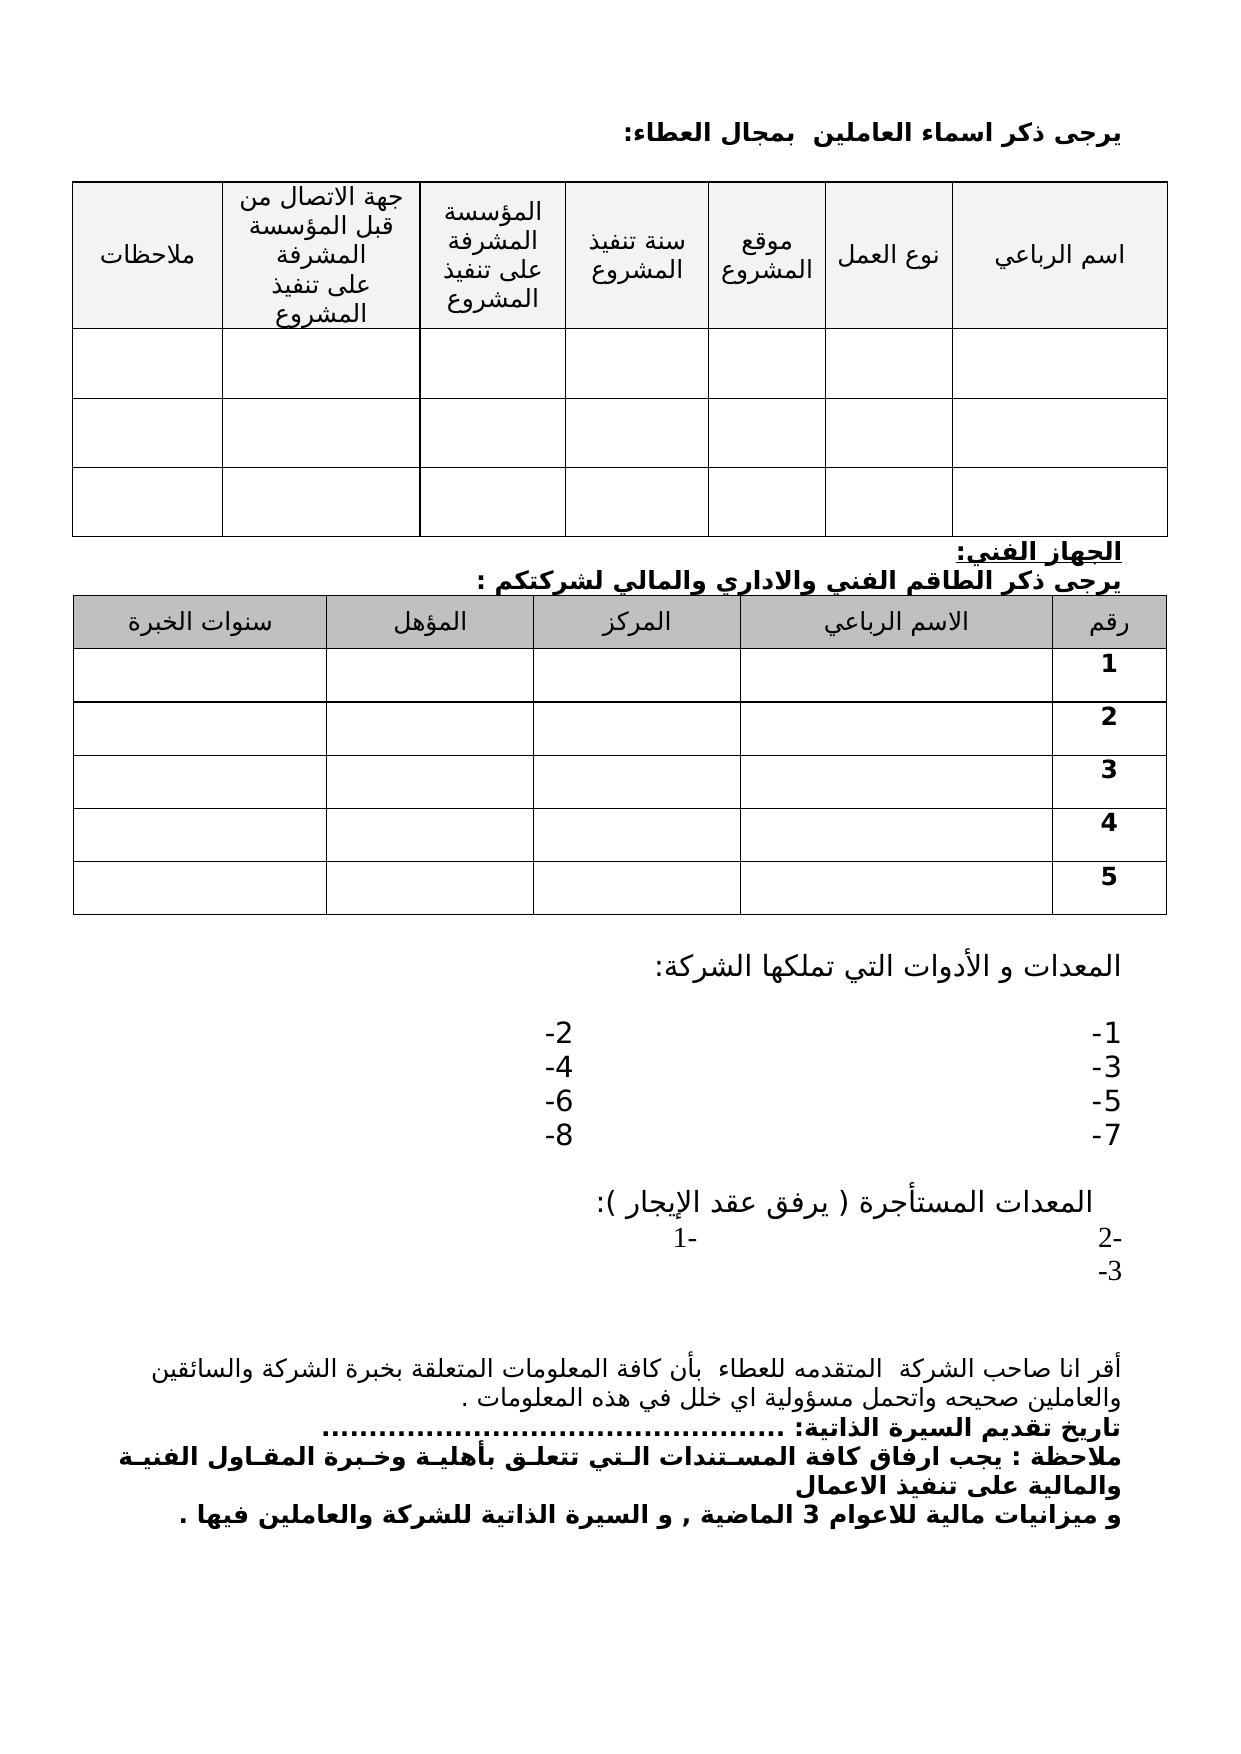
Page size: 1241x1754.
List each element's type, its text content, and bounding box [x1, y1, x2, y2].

table_header سنوات الخبرة [74, 596, 326, 648]
text 1- 2- [118, 1220, 1122, 1253]
table_header المركز [534, 596, 740, 648]
table_cell [421, 399, 565, 467]
table_cell [709, 399, 825, 467]
table_cell 5 [1053, 862, 1166, 914]
table_header المؤهل [327, 596, 533, 648]
table_header جهة الاتصال من قبل المؤسسة المشرفة على تنفيذ المشروع [223, 183, 419, 328]
table_cell 4 [1053, 809, 1166, 861]
text الجهاز الفني: [106, 537, 1122, 566]
table_cell [741, 649, 1052, 701]
text أقر انا صاحب الشركة المتقدمه للعطاء بأن كافة المعلومات المتعلقة بخبرة الشركة والسائقين والعاملين صحيحه واتحمل مسؤولية اي خلل في هذه المعلومات . [106, 1354, 1122, 1413]
table_cell [741, 703, 1052, 754]
table_header الاسم الرباعي [741, 596, 1052, 648]
table_cell [534, 809, 740, 861]
table_cell [953, 468, 1167, 536]
table_cell [421, 468, 565, 536]
text 5- 6- [118, 1084, 1122, 1118]
text 7- 8- [118, 1118, 1122, 1152]
text تاريخ تقديم السيرة الذاتية: ................................................. [118, 1413, 1122, 1442]
table_header سنة تنفيذ المشروع [566, 183, 708, 328]
table_cell [534, 862, 740, 914]
table_cell [566, 468, 708, 536]
table_cell [566, 399, 708, 467]
table_cell [327, 809, 533, 861]
table_cell [534, 703, 740, 754]
table_cell [327, 649, 533, 701]
table_cell [327, 703, 533, 754]
table_header رقم [1053, 596, 1166, 648]
table_cell [223, 468, 419, 536]
table_cell 3 [1053, 756, 1166, 808]
table_cell [73, 399, 222, 467]
table_cell [421, 329, 565, 397]
table_cell [953, 329, 1167, 397]
table_cell [709, 329, 825, 397]
table_cell [327, 756, 533, 808]
table_cell [826, 399, 952, 467]
text يرجى ذكر اسماء العاملين بمجال العطاء: [118, 118, 1122, 147]
table_cell [826, 329, 952, 397]
table_header ملاحظات [73, 183, 222, 328]
table_cell [534, 756, 740, 808]
table_header المؤسسة المشرفة على تنفيذ المشروع [421, 183, 565, 328]
table_cell [566, 329, 708, 397]
table_header اسم الرباعي [953, 183, 1167, 328]
table_header موقع المشروع [709, 183, 825, 328]
table_cell [741, 756, 1052, 808]
text -3 [118, 1253, 1122, 1287]
table_cell [74, 649, 326, 701]
text 1- 2- [118, 1016, 1122, 1050]
table_cell [73, 468, 222, 536]
table_cell 2 [1053, 703, 1166, 754]
table_cell [74, 809, 326, 861]
text 3- 4- [118, 1050, 1122, 1084]
table_cell [741, 862, 1052, 914]
table_cell [74, 862, 326, 914]
table_cell [953, 399, 1167, 467]
table_cell [74, 703, 326, 754]
text ملاحظة : يجب ارفاق كافة المستندات التي تتعلق بأهلية وخبرة المقاول الفنية والمالية على تنفيذ الاعمال [118, 1442, 1122, 1500]
text المعدات المستأجرة ( يرفق عقد الإيجار ): [118, 1186, 1094, 1220]
table_cell 1 [1053, 649, 1166, 701]
table_cell [327, 862, 533, 914]
text يرجى ذكر الطاقم الفني والاداري والمالي لشركتكم : [118, 566, 1122, 595]
table_cell [826, 468, 952, 536]
table_header نوع العمل [826, 183, 952, 328]
text المعدات و الأدوات التي تملكها الشركة: [118, 949, 1122, 983]
table_cell [741, 809, 1052, 861]
table_cell [534, 649, 740, 701]
table_cell [709, 468, 825, 536]
table_cell [73, 329, 222, 397]
table_cell [74, 756, 326, 808]
text و ميزانيات مالية للاعوام 3 الماضية , و السيرة الذاتية للشركة والعاملين فيها . [118, 1500, 1122, 1529]
table_cell [223, 329, 419, 397]
table_cell [223, 399, 419, 467]
